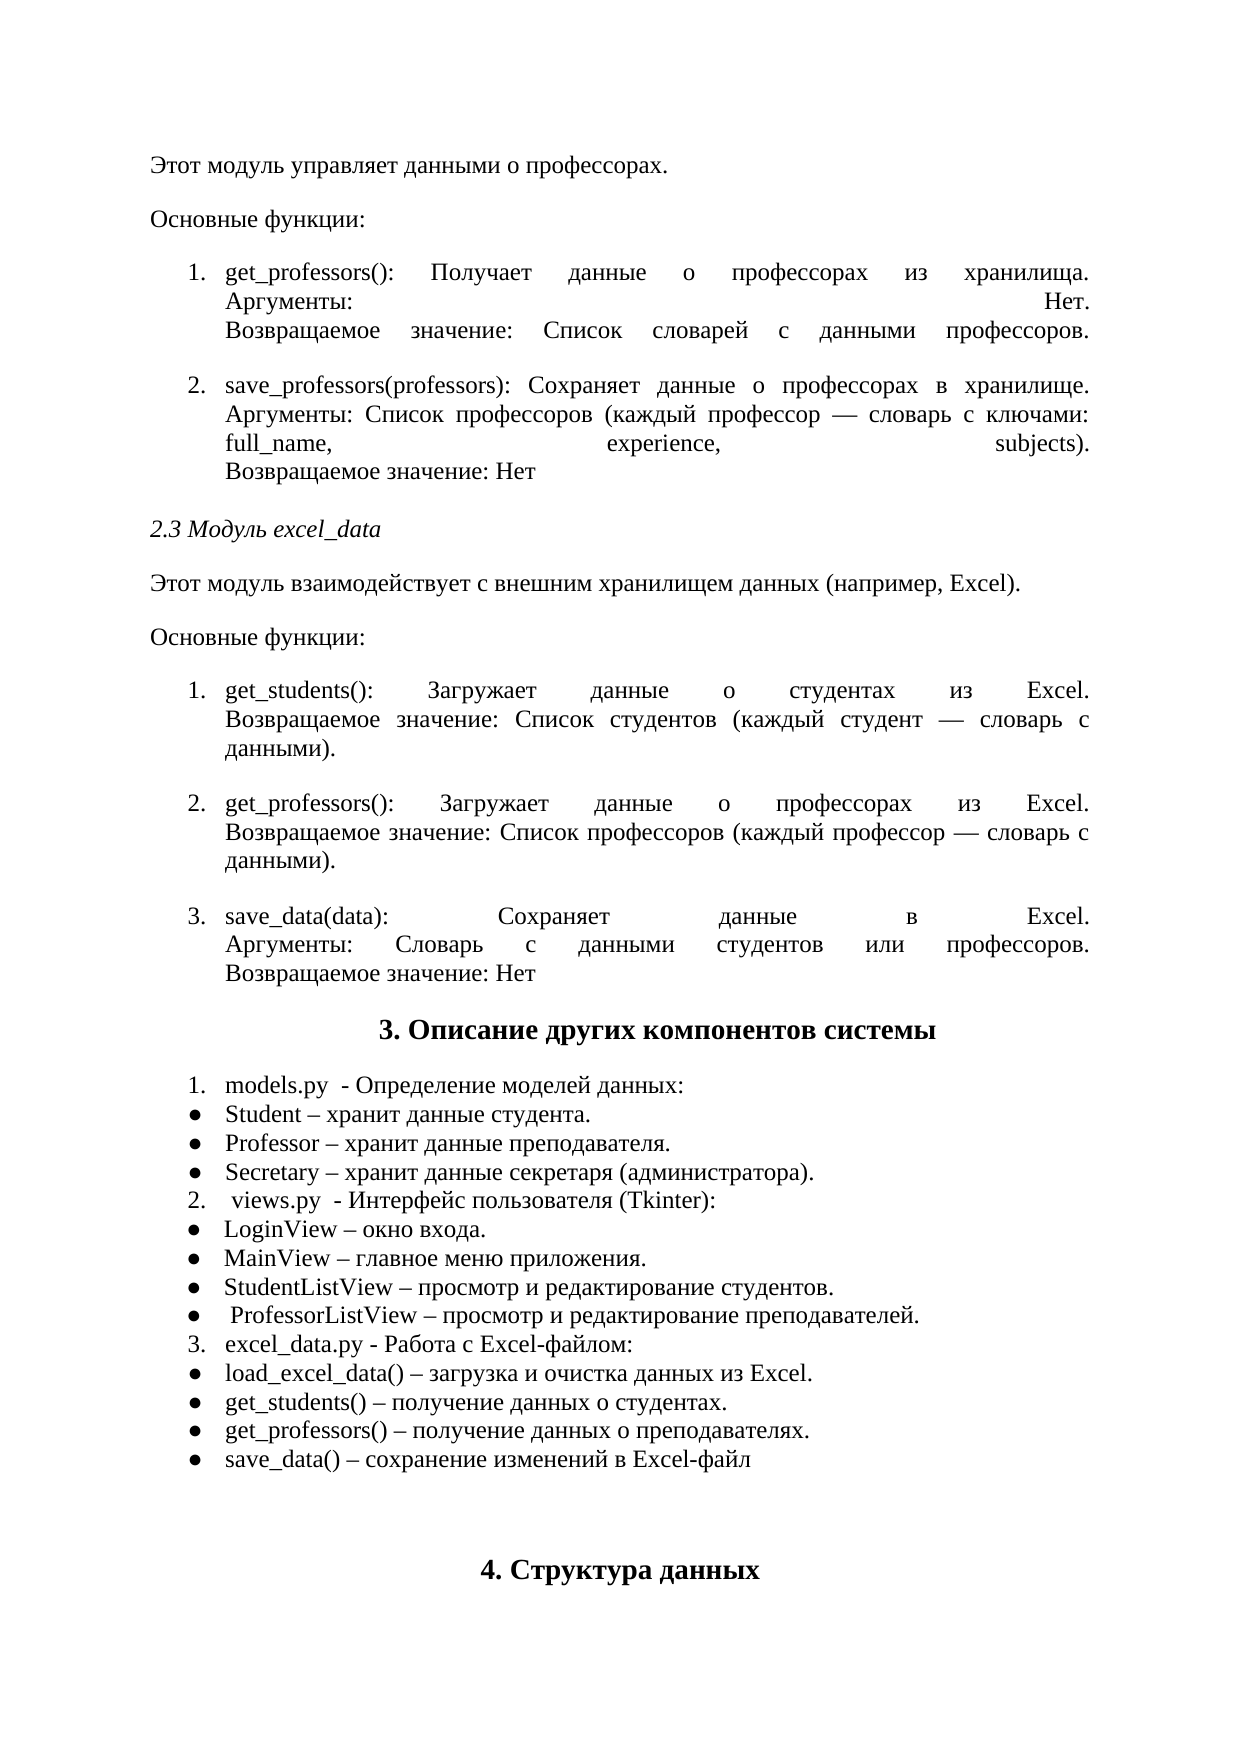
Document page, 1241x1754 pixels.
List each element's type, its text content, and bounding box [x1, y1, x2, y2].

subtitle 2.3 Модуль excel_data [150, 514, 1090, 543]
list get_professors(): Загружает данные о профессорах из Excel. Возвращаемое значение: Список профессоров (каждый профессор — словарь с данными). [187, 788, 1090, 901]
list get_professors(): Получает данные о профессорах из хранилища. Аргументы: Нет. Возвращаемое значение: Список словарей с данными профессоров. [187, 257, 1090, 370]
list models.py - Определение моделей данных: [187, 1071, 1090, 1099]
list StudentListView – просмотр и редактирование студентов. [186, 1272, 1090, 1301]
list load_excel_data() – загрузка и очистка данных из Excel. [187, 1358, 1090, 1387]
list ProfessorListView – просмотр и редактирование преподавателей. [186, 1301, 1090, 1329]
list Student – хранит данные студента. [187, 1099, 1090, 1128]
text 4. Структура данных [150, 1552, 1090, 1585]
text Этот модуль взаимодействует с внешним хранилищем данных (например, Excel). [150, 568, 1090, 597]
list get_students() – получение данных о студентах. [187, 1387, 1090, 1416]
list MainView – главное меню приложения. [186, 1243, 1090, 1272]
list get_professors() – получение данных о преподавателях. [187, 1416, 1090, 1444]
list save_data(data): Сохраняет данные в Excel. Аргументы: Словарь с данными студентов или профессоров. Возвращаемое значение: Нет [187, 901, 1090, 987]
list get_students(): Загружает данные о студентах из Excel. Возвращаемое значение: Список студентов (каждый студент — словарь с данными). [187, 676, 1090, 788]
list save_professors(professors): Сохраняет данные о профессорах в хранилище. Аргументы: Список профессоров (каждый профессор — словарь с ключами: full_name, experience, subjects). Возвращаемое значение: Нет [187, 370, 1090, 485]
text 3. Описание других компонентов системы [225, 1012, 1090, 1046]
list save_data() – сохранение изменений в Excel-файл [187, 1444, 1090, 1473]
list views.py - Интерфейс пользователя (Tkinter): [187, 1186, 1090, 1214]
list LoginView – окно входа. [186, 1214, 1090, 1243]
text Этот модуль управляет данными о профессорах. [150, 150, 1090, 179]
list Secretary – хранит данные секретаря (администратора). [187, 1157, 1090, 1186]
subtitle Основные функции: [150, 204, 1090, 232]
list excel_data.py - Работа с Excel-файлом: [187, 1329, 1090, 1358]
subtitle Основные функции: [150, 622, 1090, 651]
list Professor – хранит данные преподавателя. [187, 1128, 1090, 1157]
